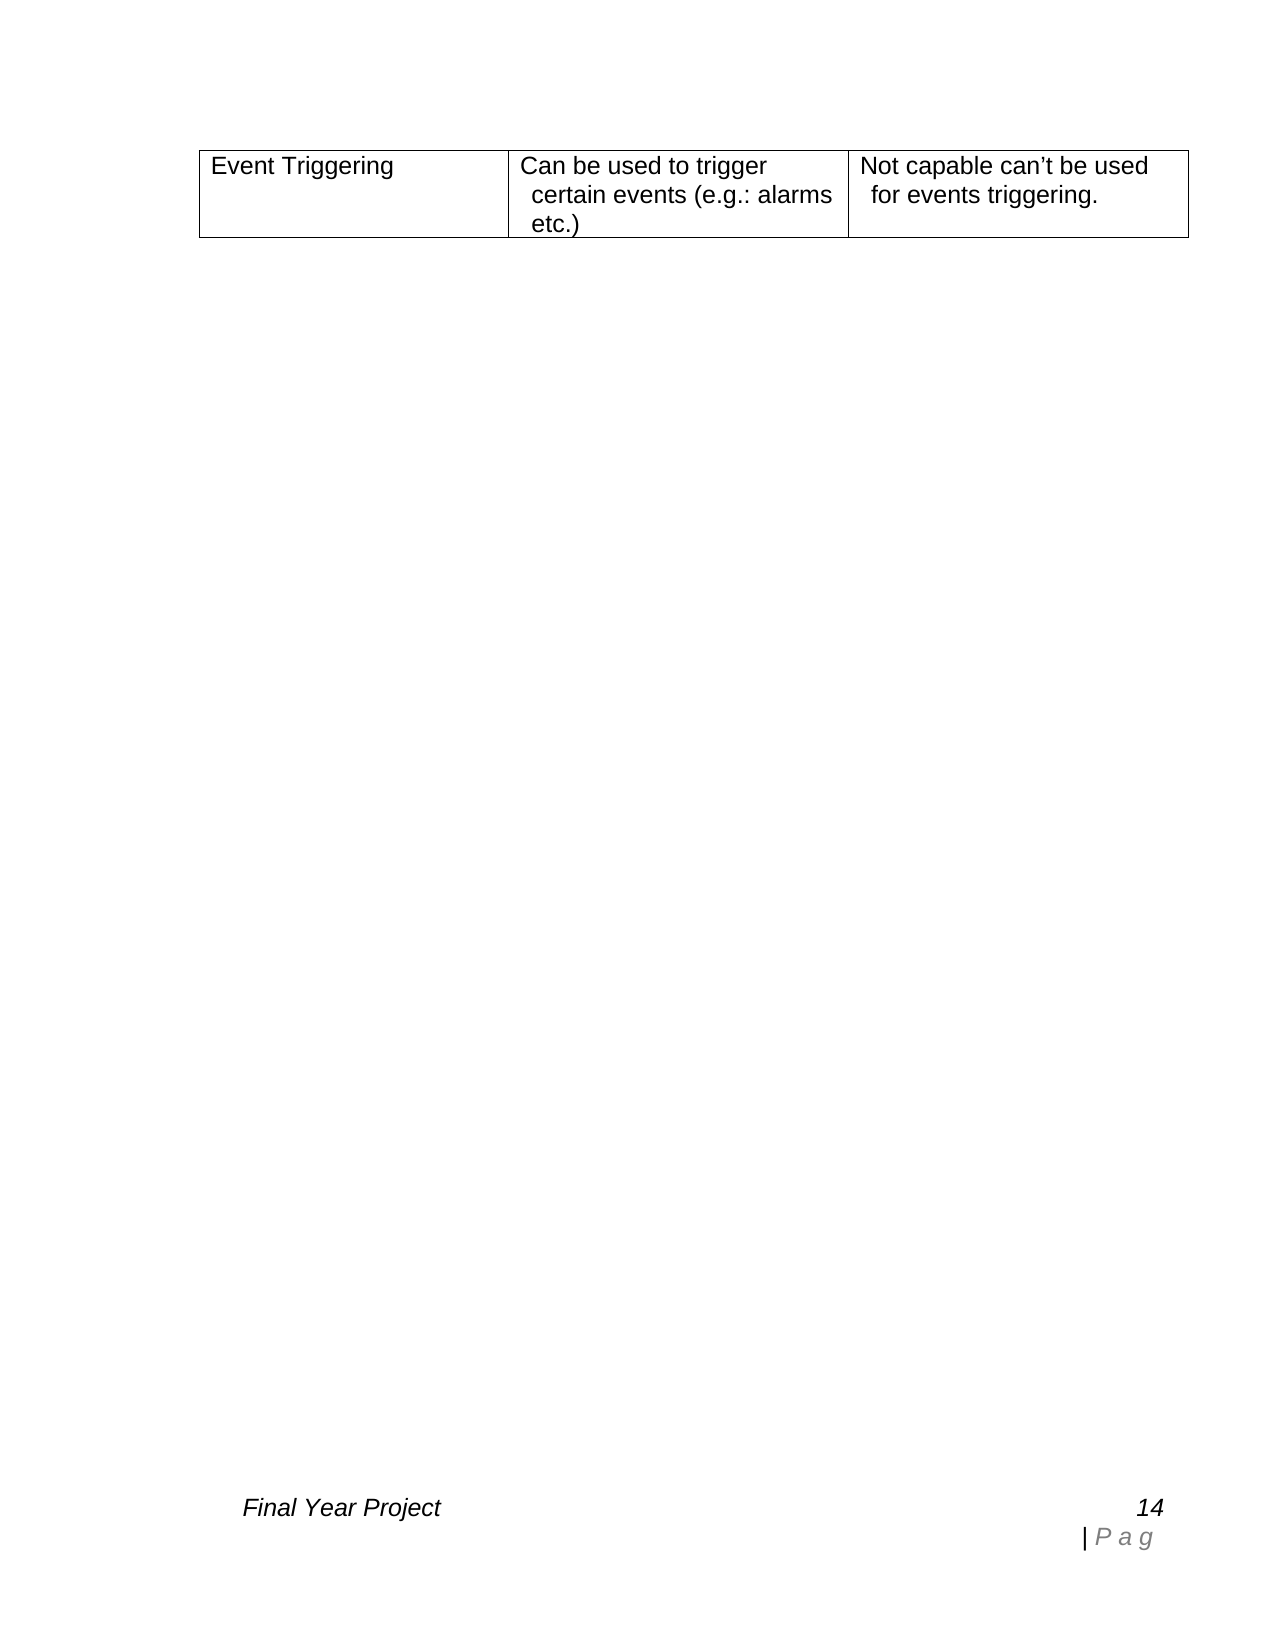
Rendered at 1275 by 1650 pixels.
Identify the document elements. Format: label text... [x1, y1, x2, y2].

table_cell Not capable can’t be used for events triggering. [849, 151, 1188, 237]
table_cell Event Triggering [200, 151, 508, 237]
table_cell Can be used to trigger certain events (e.g.: alarms etc.) [509, 151, 848, 237]
